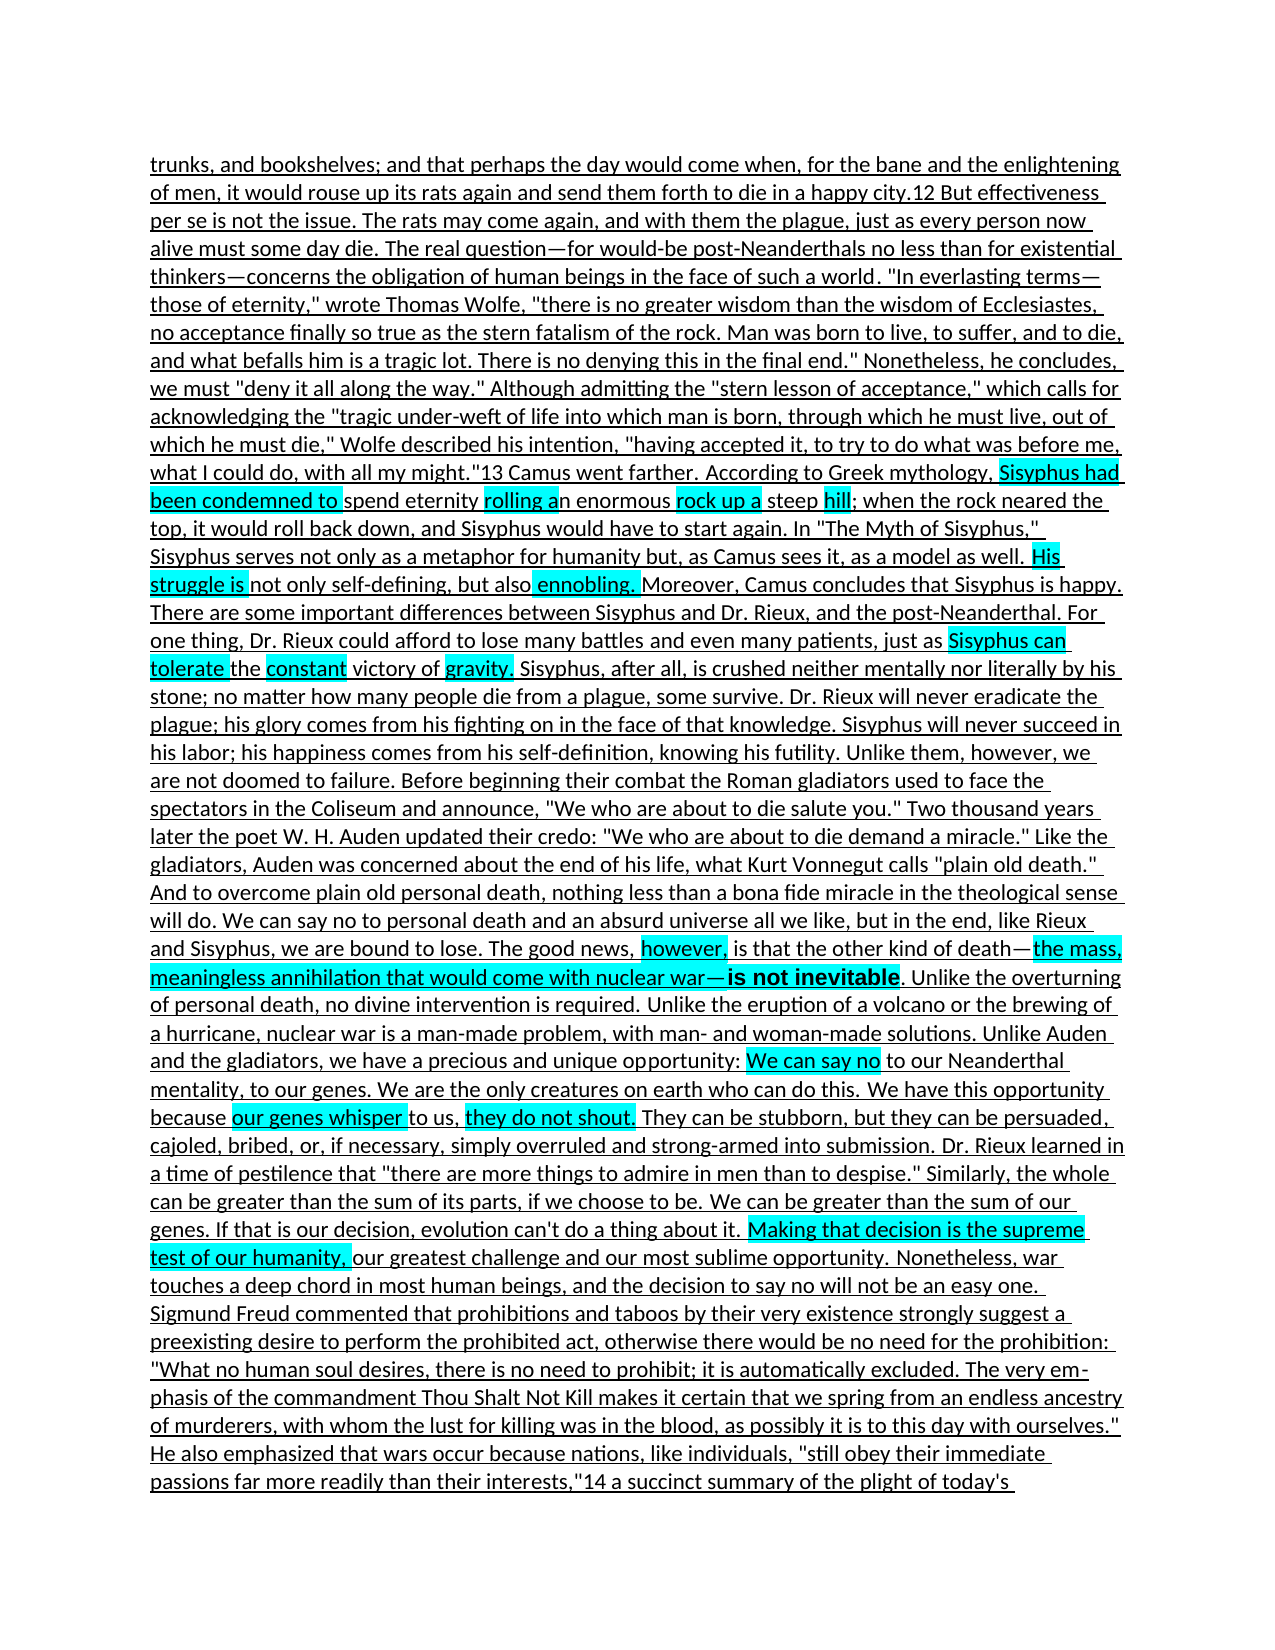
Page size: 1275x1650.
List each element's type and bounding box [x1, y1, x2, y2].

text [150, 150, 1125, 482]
text [150, 484, 1125, 903]
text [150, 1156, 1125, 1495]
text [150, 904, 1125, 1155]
